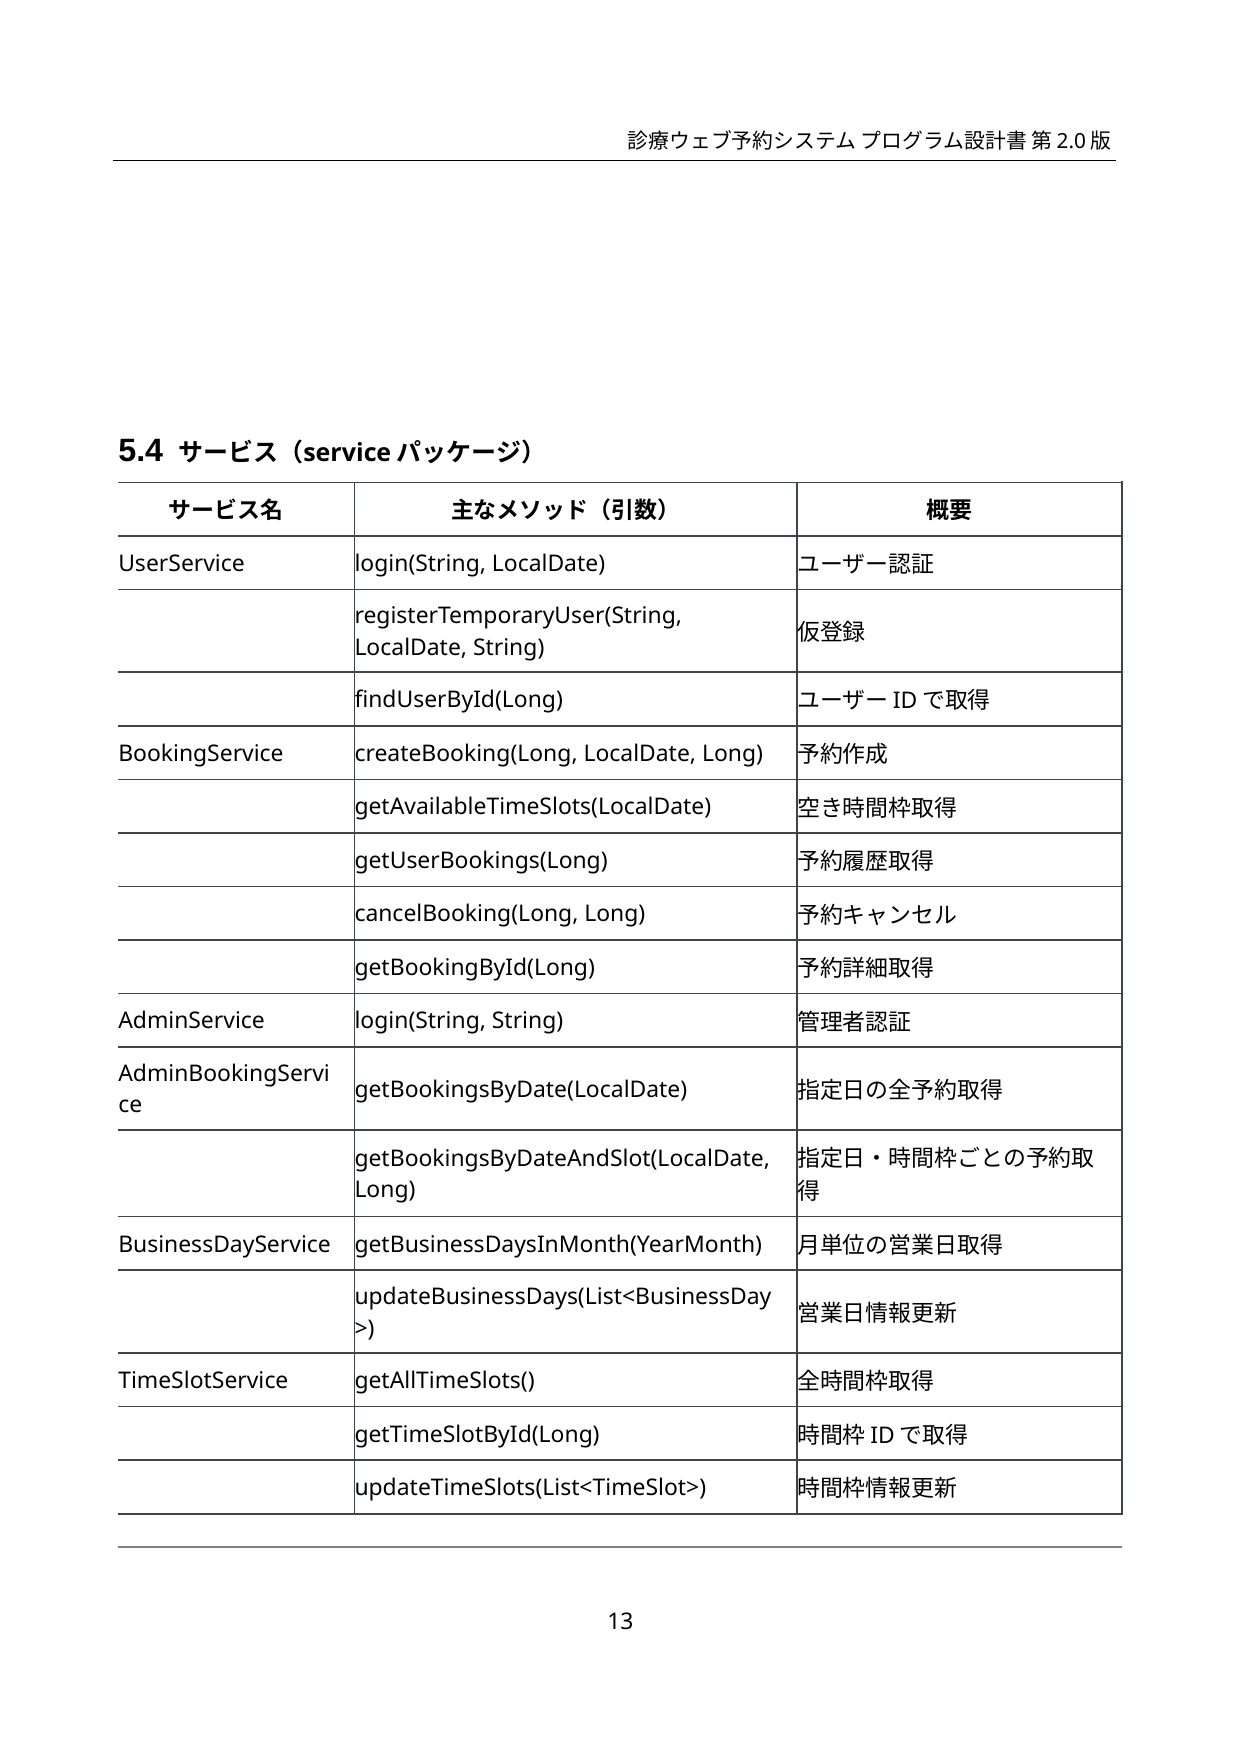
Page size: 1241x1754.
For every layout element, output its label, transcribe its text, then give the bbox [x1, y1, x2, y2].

table_cell [118, 780, 354, 832]
table_cell 予約キャンセル [798, 887, 1121, 939]
table_cell [118, 887, 354, 939]
table_cell 空き時間枠取得 [798, 780, 1121, 832]
table_cell getBookingsByDate(LocalDate) [355, 1048, 796, 1129]
table_cell 予約作成 [798, 727, 1121, 778]
table_cell 仮登録 [798, 590, 1121, 671]
table_cell [118, 1407, 354, 1459]
table_cell 予約履歴取得 [798, 834, 1121, 886]
table_cell login(String, LocalDate) [355, 537, 796, 588]
table_cell 指定日・時間枠ごとの予約取得 [798, 1131, 1121, 1216]
table_cell getAvailableTimeSlots(LocalDate) [355, 780, 796, 832]
table_cell [118, 834, 354, 886]
table_cell updateTimeSlots(List<TimeSlot>) [355, 1461, 796, 1513]
table_cell 月単位の営業日取得 [798, 1217, 1121, 1269]
table_cell getBookingById(Long) [355, 941, 796, 993]
table_cell login(String, String) [355, 994, 796, 1046]
table_cell findUserById(Long) [355, 673, 796, 725]
table_cell 全時間枠取得 [798, 1354, 1121, 1406]
table_cell AdminService [118, 994, 354, 1046]
table_cell [118, 590, 354, 671]
table_cell UserService [118, 537, 354, 588]
table_cell [118, 1131, 354, 1216]
table_cell [118, 941, 354, 993]
table_cell 時間枠IDで取得 [798, 1407, 1121, 1459]
table_cell 予約詳細取得 [798, 941, 1121, 993]
table_cell getTimeSlotById(Long) [355, 1407, 796, 1459]
table_cell AdminBookingService [118, 1048, 354, 1129]
table_cell BusinessDayService [118, 1217, 354, 1269]
table_cell 時間枠情報更新 [798, 1461, 1121, 1513]
table_header 概要 [798, 483, 1121, 535]
table_cell [118, 673, 354, 725]
table_cell 管理者認証 [798, 994, 1121, 1046]
table_header サービス名 [118, 483, 354, 535]
table_cell TimeSlotService [118, 1354, 354, 1406]
table_cell updateBusinessDays(List<BusinessDay>) [355, 1271, 796, 1352]
table_cell cancelBooking(Long, Long) [355, 887, 796, 939]
table_cell getBusinessDaysInMonth(YearMonth) [355, 1217, 796, 1269]
subtitle サービス（serviceパッケージ） [118, 431, 1122, 469]
table_cell BookingService [118, 727, 354, 778]
table_header 主なメソッド（引数） [355, 483, 796, 535]
table_cell ユーザー認証 [798, 537, 1121, 588]
table_cell ユーザーIDで取得 [798, 673, 1121, 725]
table_cell getBookingsByDateAndSlot(LocalDate, Long) [355, 1131, 796, 1216]
table_cell getAllTimeSlots() [355, 1354, 796, 1406]
table_cell [118, 1271, 354, 1352]
table_cell getUserBookings(Long) [355, 834, 796, 886]
table_cell registerTemporaryUser(String, LocalDate, String) [355, 590, 796, 671]
table_cell [118, 1461, 354, 1513]
table_cell 営業日情報更新 [798, 1271, 1121, 1352]
table_cell createBooking(Long, LocalDate, Long) [355, 727, 796, 778]
table_cell 指定日の全予約取得 [798, 1048, 1121, 1129]
